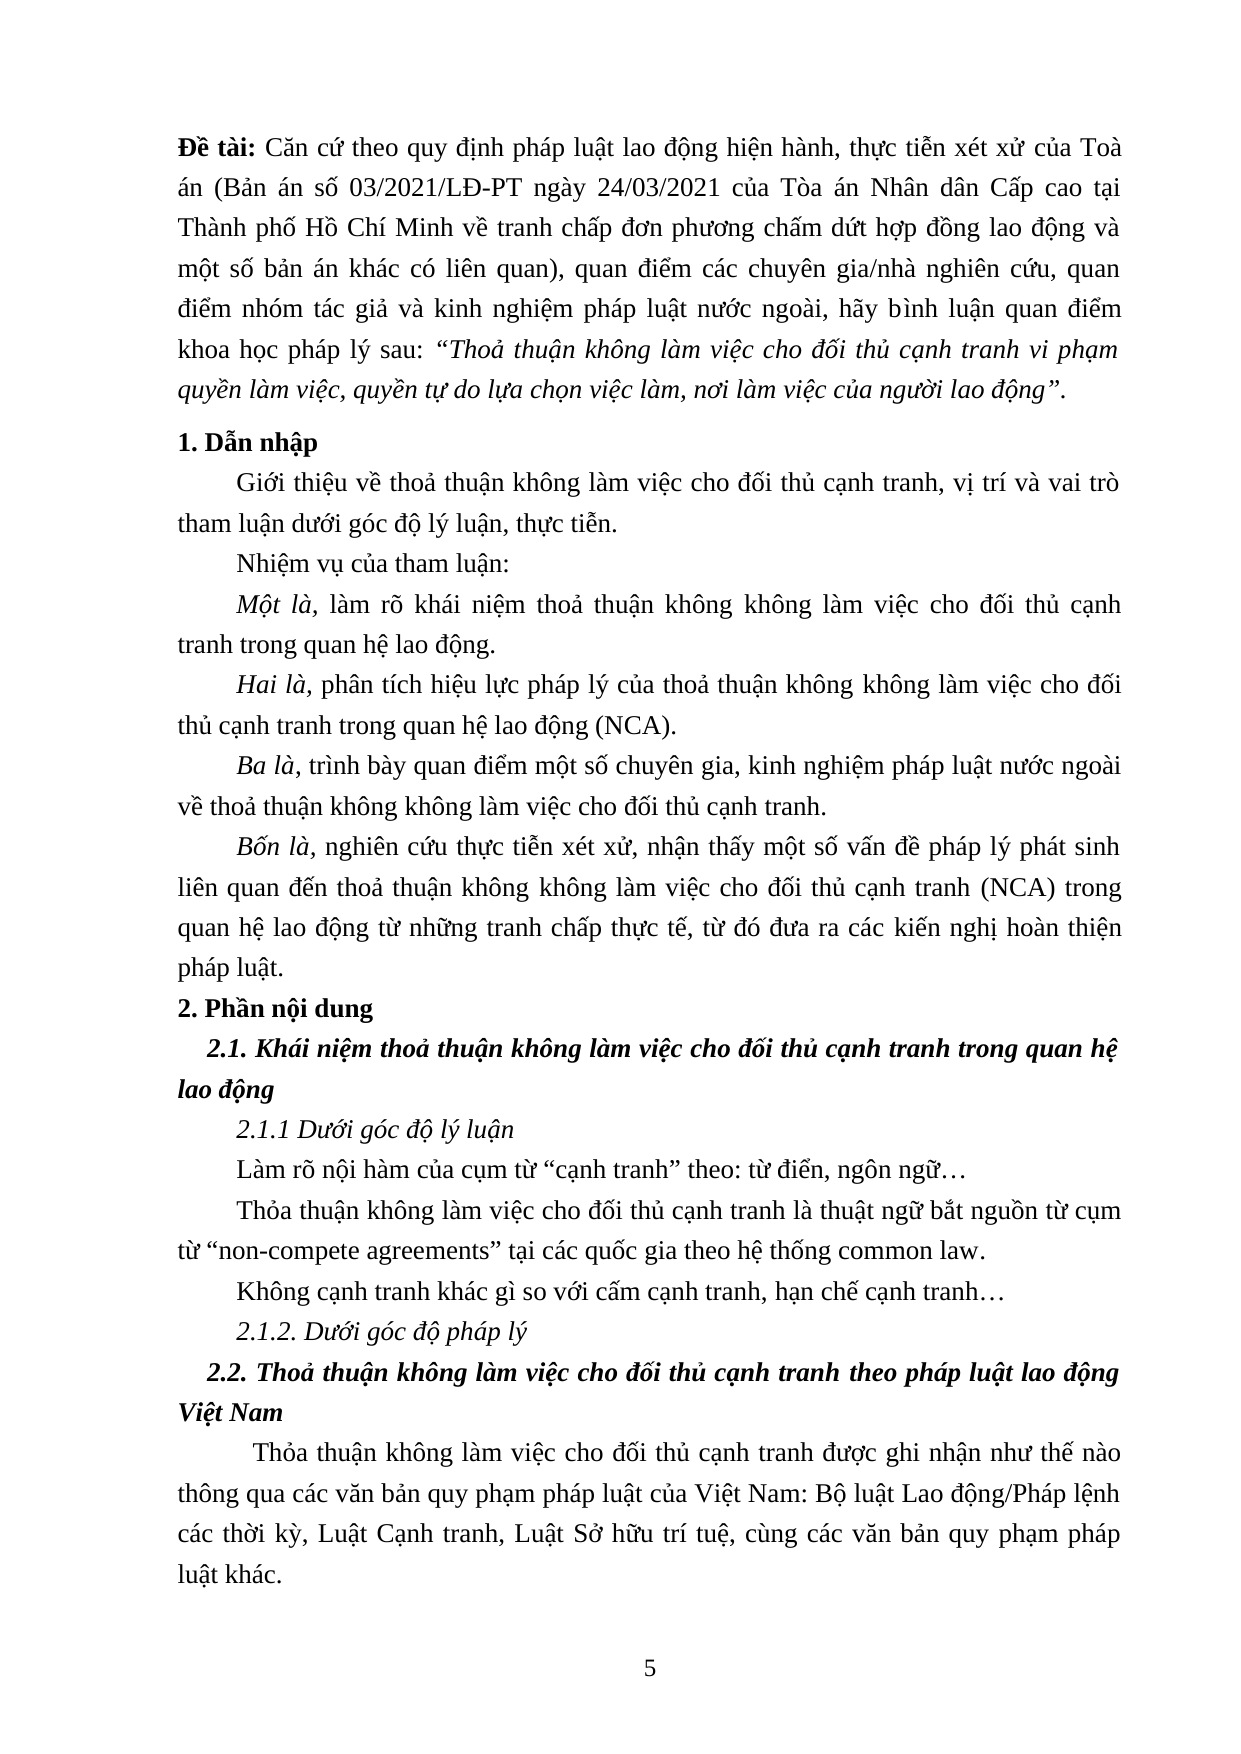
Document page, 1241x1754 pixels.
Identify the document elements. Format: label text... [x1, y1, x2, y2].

list Hai là, phân tích hiệu lực pháp lý của thoả thuận không không làm việc cho đối thủ cạnh tranh trong quan hệ lao động (NCA). [177, 668, 1122, 740]
list 2. Phần nội dung [177, 992, 1122, 1023]
list Một là, làm rõ khái niệm thoả thuận không không làm việc cho đối thủ cạnh tranh trong quan hệ lao động. [177, 588, 1122, 659]
list Nhiệm vụ của tham luận: [177, 547, 1122, 578]
list Thỏa thuận không làm việc cho đối thủ cạnh tranh là thuật ngữ bắt nguồn từ cụm từ “non-compete agreements” tại các quốc gia theo hệ thống common law. [177, 1194, 1122, 1266]
list Giới thiệu về thoả thuận không làm việc cho đối thủ cạnh tranh, vị trí và vai trò tham luận dưới góc độ lý luận, thực tiễn. [177, 466, 1122, 538]
list 2.2. Thoả thuận không làm việc cho đối thủ cạnh tranh theo pháp luật lao động Việt Nam [177, 1356, 1122, 1427]
list Ba là, trình bày quan điểm một số chuyên gia, kinh nghiệm pháp luật nước ngoài về thoả thuận không không làm việc cho đối thủ cạnh tranh. [177, 749, 1122, 821]
list Làm rõ nội hàm của cụm từ “cạnh tranh” theo: từ điển, ngôn ngữ… [177, 1153, 1122, 1185]
list Bốn là, nghiên cứu thực tiễn xét xử, nhận thấy một số vấn đề pháp lý phát sinh liên quan đến thoả thuận không không làm việc cho đối thủ cạnh tranh (NCA) trong quan hệ lao động từ những tranh chấp thực tế, từ đó đưa ra các kiến nghị hoàn thiện pháp luật. [177, 830, 1122, 983]
list Thỏa thuận không làm việc cho đối thủ cạnh tranh được ghi nhận như thế nào thông qua các văn bản quy phạm pháp luật của Việt Nam: Bộ luật Lao động/Pháp lệnh các thời kỳ, Luật Cạnh tranh, Luật Sở hữu trí tuệ, cùng các văn bản quy phạm pháp luật khác. [177, 1436, 1122, 1589]
list 2.1.1 Dưới góc độ lý luận [177, 1113, 1122, 1144]
list 2.1. Khái niệm thoả thuận không làm việc cho đối thủ cạnh tranh trong quan hệ lao động [177, 1032, 1122, 1104]
list 1. Dẫn nhập [177, 426, 1122, 457]
list 2.1.2. Dưới góc độ pháp lý [177, 1315, 1122, 1346]
list Không cạnh tranh khác gì so với cấm cạnh tranh, hạn chế cạnh tranh… [177, 1275, 1122, 1306]
text Đề tài: Căn cứ theo quy định pháp luật lao động hiện hành, thực tiễn xét xử của Toà án (Bản án số 03/2021/LĐ-PT ngày 24/03/2021 của Tòa án Nhân dân Cấp cao tại Thành phố Hồ Chí Minh về tranh chấp đơn phương chấm dứt hợp đồng lao động và một số bản án khác có liên quan), quan điểm các chuyên gia/nhà nghiên cứu, quan điểm nhóm tác giả và kinh nghiệm pháp luật nước ngoài, hãy bình luận quan điểm khoa học pháp lý sau: “Thoả thuận không làm việc cho đối thủ cạnh tranh vi phạm quyền làm việc, quyền tự do lựa chọn việc làm, nơi làm việc của người lao động”. [177, 131, 1122, 404]
